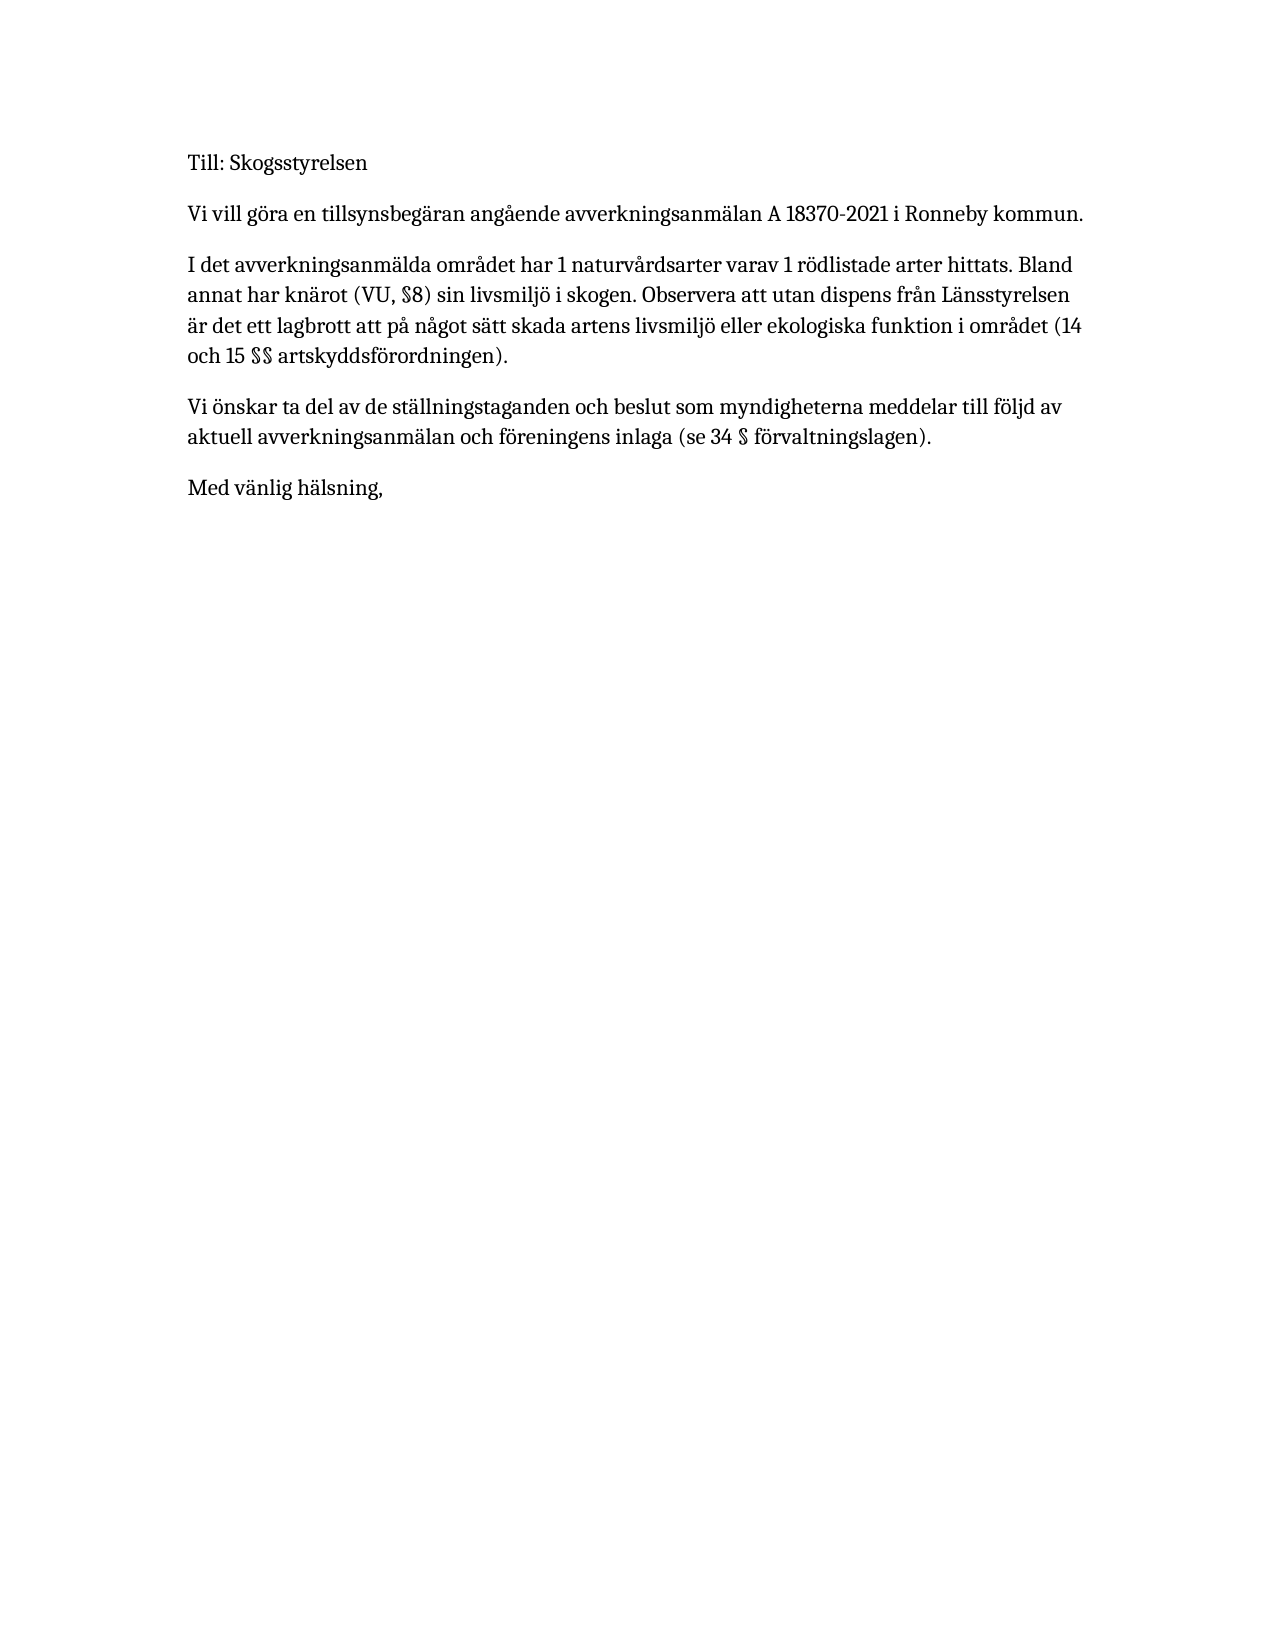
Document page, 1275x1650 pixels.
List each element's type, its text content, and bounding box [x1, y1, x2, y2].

text Vi önskar ta del av de ställningstaganden och beslut som myndigheterna meddelar till följd av aktuell avverkningsanmälan och föreningens inlaga (se 34 § förvaltningslagen). [187, 394, 1087, 450]
text Till: Skogsstyrelsen [187, 150, 1087, 176]
text Vi vill göra en tillsynsbegäran angående avverkningsanmälan A 18370-2021 i Ronneby kommun. [187, 201, 1087, 227]
text Med vänlig hälsning, [187, 475, 1087, 532]
text I det avverkningsanmälda området har 1 naturvårdsarter varav 1 rödlistade arter hittats. Bland annat har knärot (VU, §8) sin livsmiljö i skogen. Observera att utan dispens från Länsstyrelsen är det ett lagbrott att på något sätt skada artens livsmiljö eller ekologiska funktion i området (14 och 15 §§ artskyddsförordningen). [187, 252, 1087, 369]
